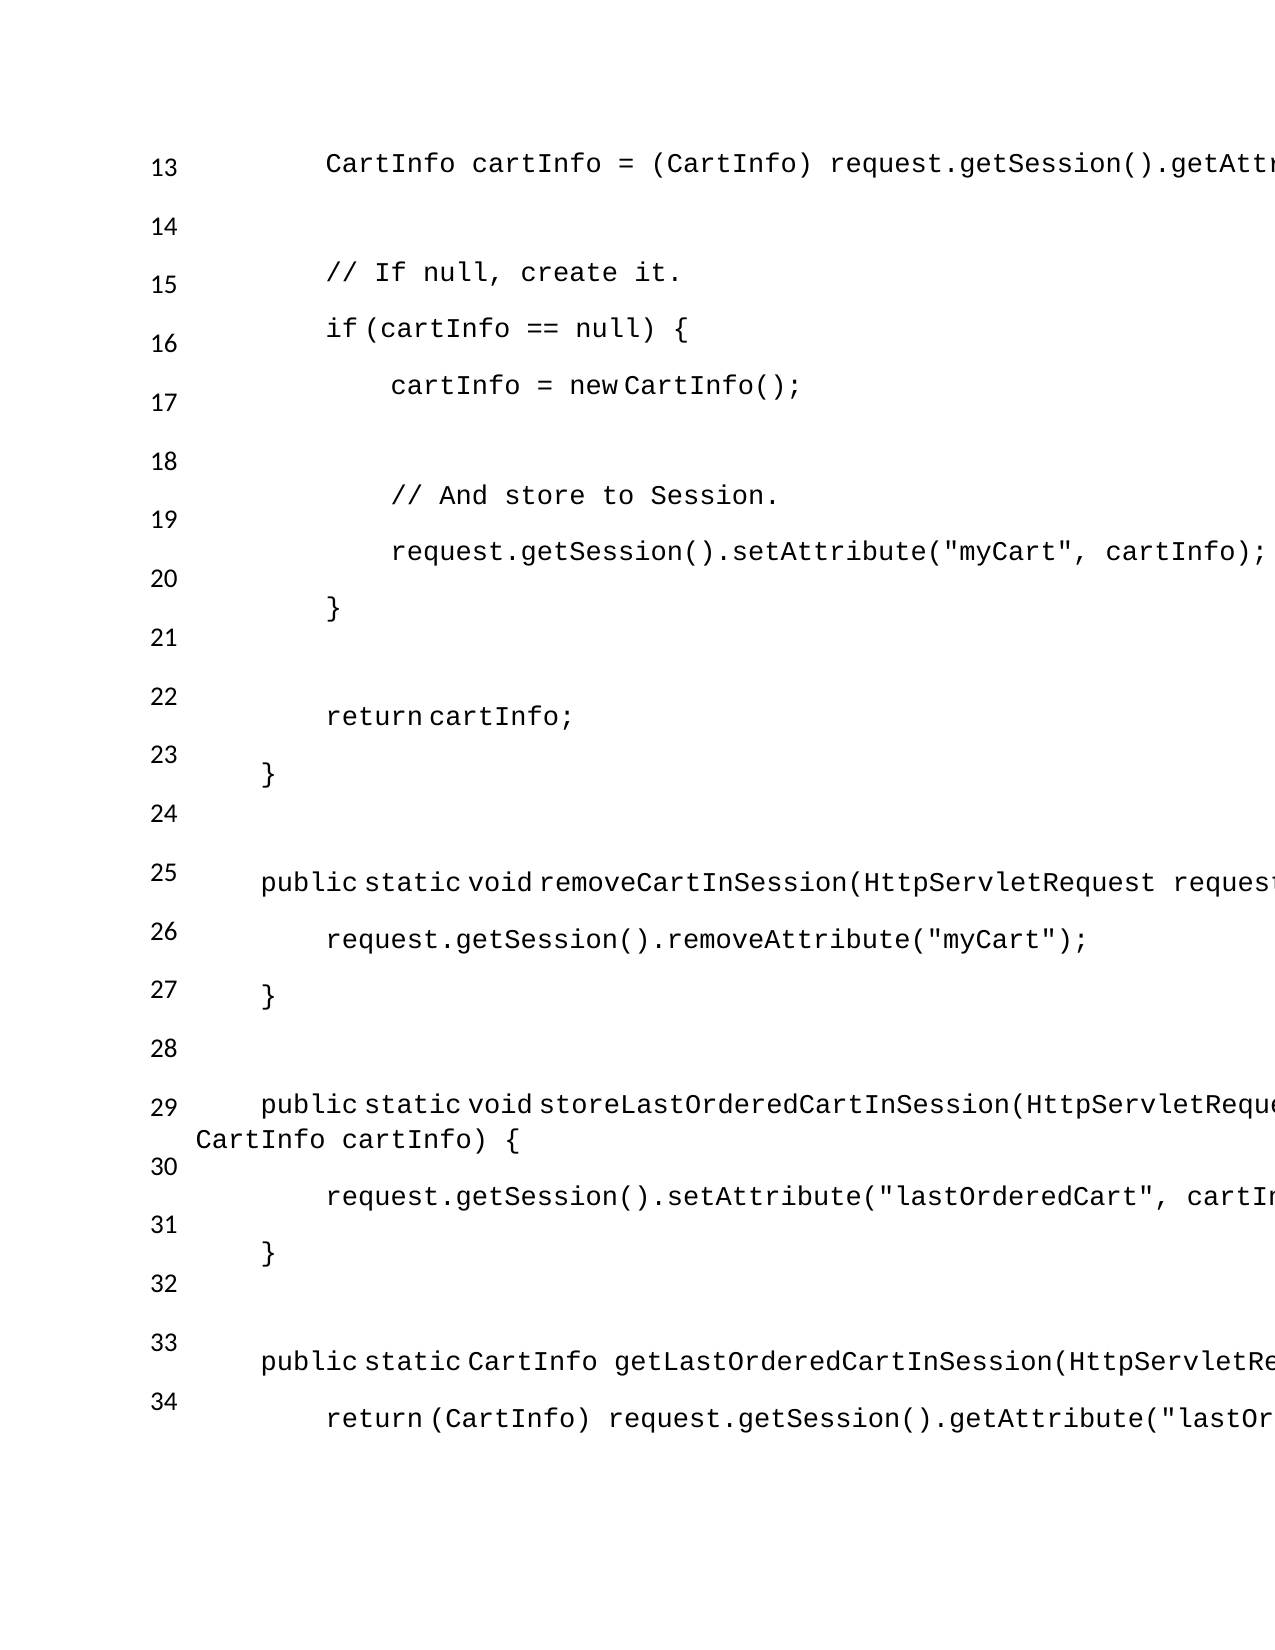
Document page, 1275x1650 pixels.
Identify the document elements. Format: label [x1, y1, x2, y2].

table_header [195, 150, 1275, 1460]
table_header [150, 150, 195, 1460]
